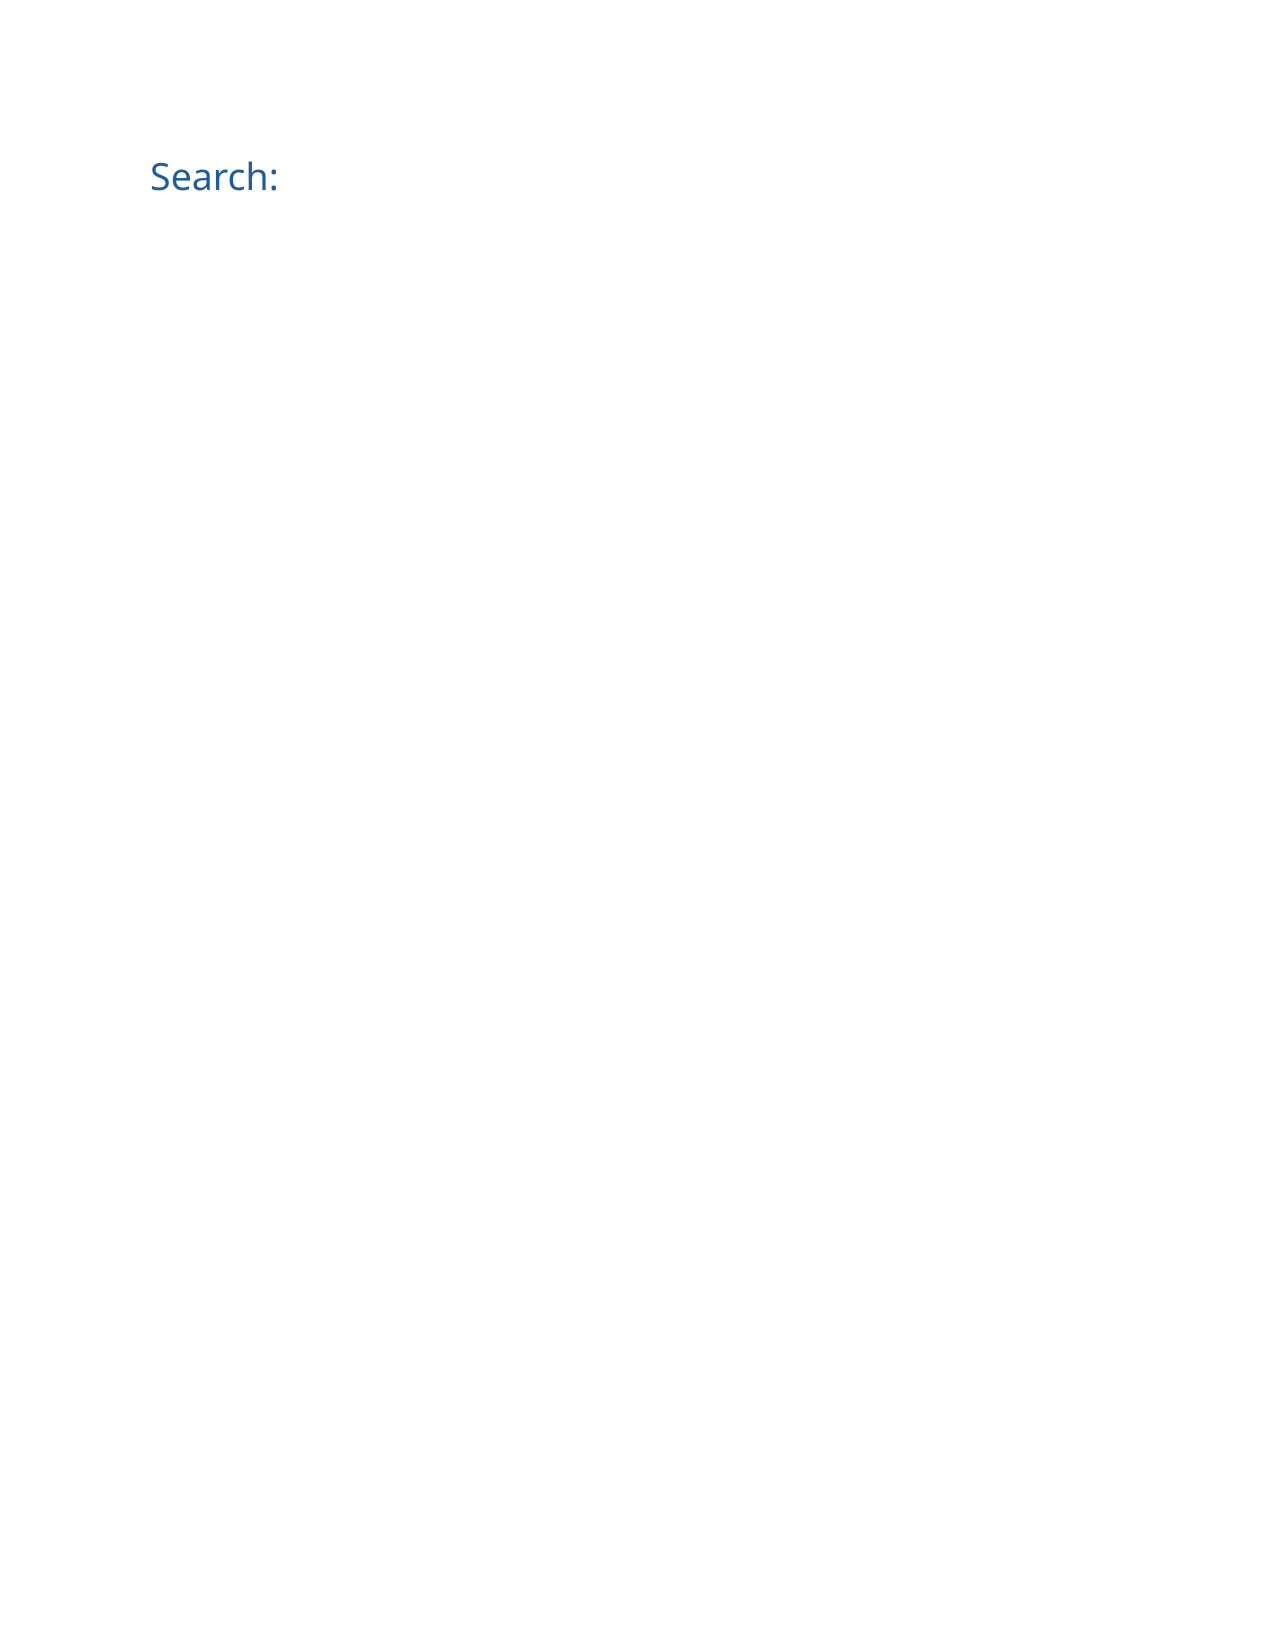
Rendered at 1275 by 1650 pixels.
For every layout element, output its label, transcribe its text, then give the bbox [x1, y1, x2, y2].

text Search: [150, 150, 1125, 201]
